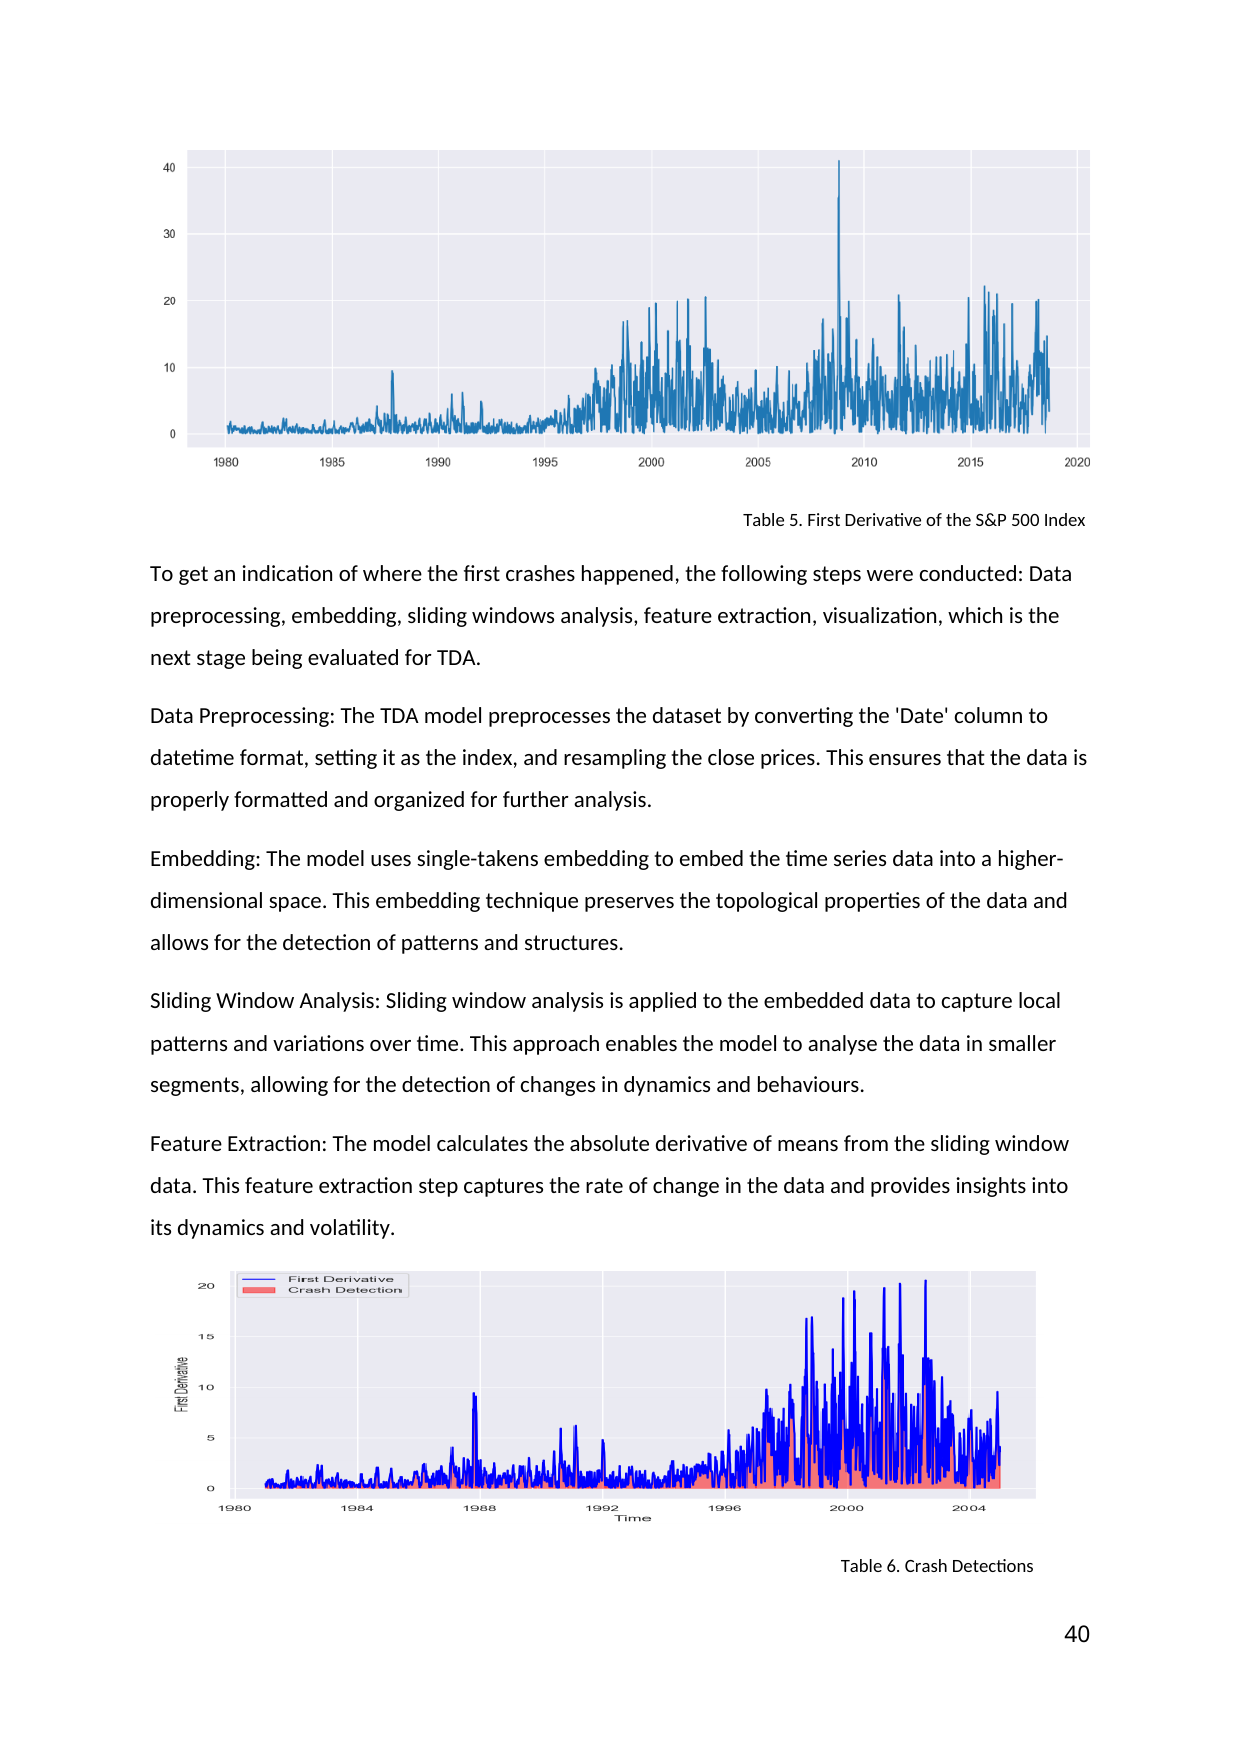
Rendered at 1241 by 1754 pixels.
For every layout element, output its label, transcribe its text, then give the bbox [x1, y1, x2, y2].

text Table 6. Crash Detections [150, 1554, 1090, 1577]
text Data Preprocessing: The TDA model preprocesses the dataset by converting the 'Date' column to datetime format, setting it as the index, and resampling the close prices. This ensures that the data is properly formatted and organized for further analysis. [150, 701, 1090, 813]
text Feature Extraction: The model calculates the absolute derivative of means from the sliding window data. This feature extraction step captures the rate of change in the data and provides insights into its dynamics and volatility. [150, 1129, 1090, 1241]
text Embedding: The model uses single-takens embedding to embed the time series data into a higher-dimensional space. This embedding technique preserves the topological properties of the data and allows for the detection of patterns and structures. [150, 844, 1090, 956]
picture [155, 1271, 1044, 1524]
text To get an indication of where the first crashes happened, the following steps were conducted: Data preprocessing, embedding, sliding windows analysis, feature extraction, visualization, which is the next stage being evaluated for TDA. [150, 559, 1090, 671]
text Sliding Window Analysis: Sliding window analysis is applied to the embedded data to capture local patterns and variations over time. This approach enables the model to analyse the data in smaller segments, allowing for the detection of changes in dynamics and behaviours. [150, 987, 1090, 1099]
text Table 5. First Derivative of the S&P 500 Index [150, 508, 1090, 531]
picture [150, 150, 1091, 476]
